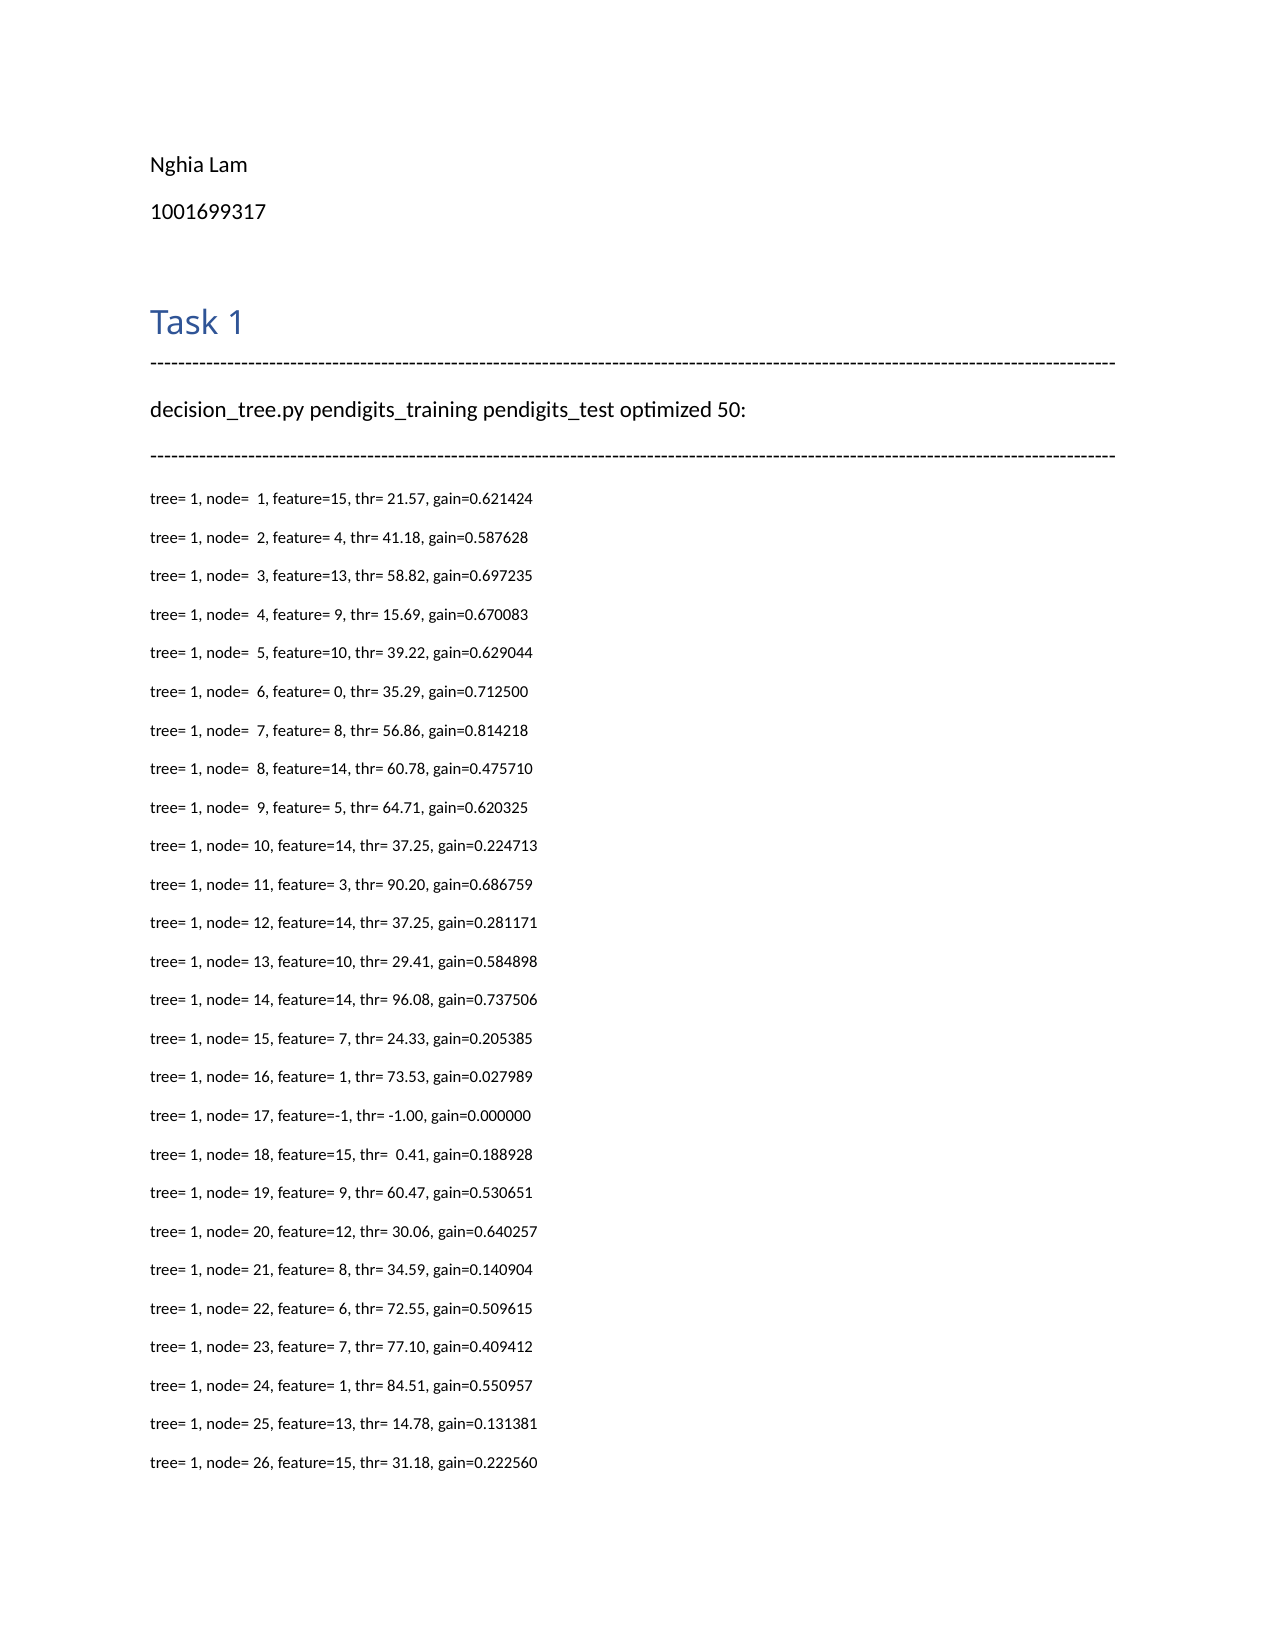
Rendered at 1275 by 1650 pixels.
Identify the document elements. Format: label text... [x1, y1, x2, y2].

text tree= 1, node= 9, feature= 5, thr= 64.71, gain=0.620325 [150, 797, 1125, 817]
text ------------------------------------------------------------------------------------------------------------------------------------------ [150, 442, 1125, 470]
text tree= 1, node= 7, feature= 8, thr= 56.86, gain=0.814218 [150, 720, 1125, 740]
text tree= 1, node= 5, feature=10, thr= 39.22, gain=0.629044 [150, 643, 1125, 663]
text tree= 1, node= 22, feature= 6, thr= 72.55, gain=0.509615 [150, 1298, 1125, 1318]
text tree= 1, node= 11, feature= 3, thr= 90.20, gain=0.686759 [150, 874, 1125, 894]
text tree= 1, node= 17, feature=-1, thr= -1.00, gain=0.000000 [150, 1105, 1125, 1126]
text tree= 1, node= 6, feature= 0, thr= 35.29, gain=0.712500 [150, 681, 1125, 702]
text tree= 1, node= 18, feature=15, thr= 0.41, gain=0.188928 [150, 1144, 1125, 1164]
text tree= 1, node= 10, feature=14, thr= 37.25, gain=0.224713 [150, 835, 1125, 856]
text tree= 1, node= 14, feature=14, thr= 96.08, gain=0.737506 [150, 989, 1125, 1010]
text decision_tree.py pendigits_training pendigits_test optimized 50: [150, 395, 1125, 423]
text tree= 1, node= 1, feature=15, thr= 21.57, gain=0.621424 [150, 488, 1125, 509]
text tree= 1, node= 19, feature= 9, thr= 60.47, gain=0.530651 [150, 1182, 1125, 1203]
text tree= 1, node= 23, feature= 7, thr= 77.10, gain=0.409412 [150, 1336, 1125, 1357]
text tree= 1, node= 12, feature=14, thr= 37.25, gain=0.281171 [150, 912, 1125, 933]
subtitle Task 1 [150, 299, 1125, 344]
text Nghia Lam [150, 150, 1125, 178]
text tree= 1, node= 21, feature= 8, thr= 34.59, gain=0.140904 [150, 1259, 1125, 1280]
text tree= 1, node= 15, feature= 7, thr= 24.33, gain=0.205385 [150, 1028, 1125, 1048]
text tree= 1, node= 16, feature= 1, thr= 73.53, gain=0.027989 [150, 1067, 1125, 1087]
text tree= 1, node= 13, feature=10, thr= 29.41, gain=0.584898 [150, 951, 1125, 971]
text tree= 1, node= 2, feature= 4, thr= 41.18, gain=0.587628 [150, 527, 1125, 547]
text tree= 1, node= 4, feature= 9, thr= 15.69, gain=0.670083 [150, 604, 1125, 624]
text 1001699317 [150, 197, 1125, 225]
text tree= 1, node= 24, feature= 1, thr= 84.51, gain=0.550957 [150, 1375, 1125, 1395]
text tree= 1, node= 26, feature=15, thr= 31.18, gain=0.222560 [150, 1452, 1125, 1472]
text tree= 1, node= 25, feature=13, thr= 14.78, gain=0.131381 [150, 1413, 1125, 1434]
text tree= 1, node= 8, feature=14, thr= 60.78, gain=0.475710 [150, 758, 1125, 779]
text tree= 1, node= 20, feature=12, thr= 30.06, gain=0.640257 [150, 1221, 1125, 1241]
text ------------------------------------------------------------------------------------------------------------------------------------------ [150, 348, 1125, 376]
text tree= 1, node= 3, feature=13, thr= 58.82, gain=0.697235 [150, 566, 1125, 586]
